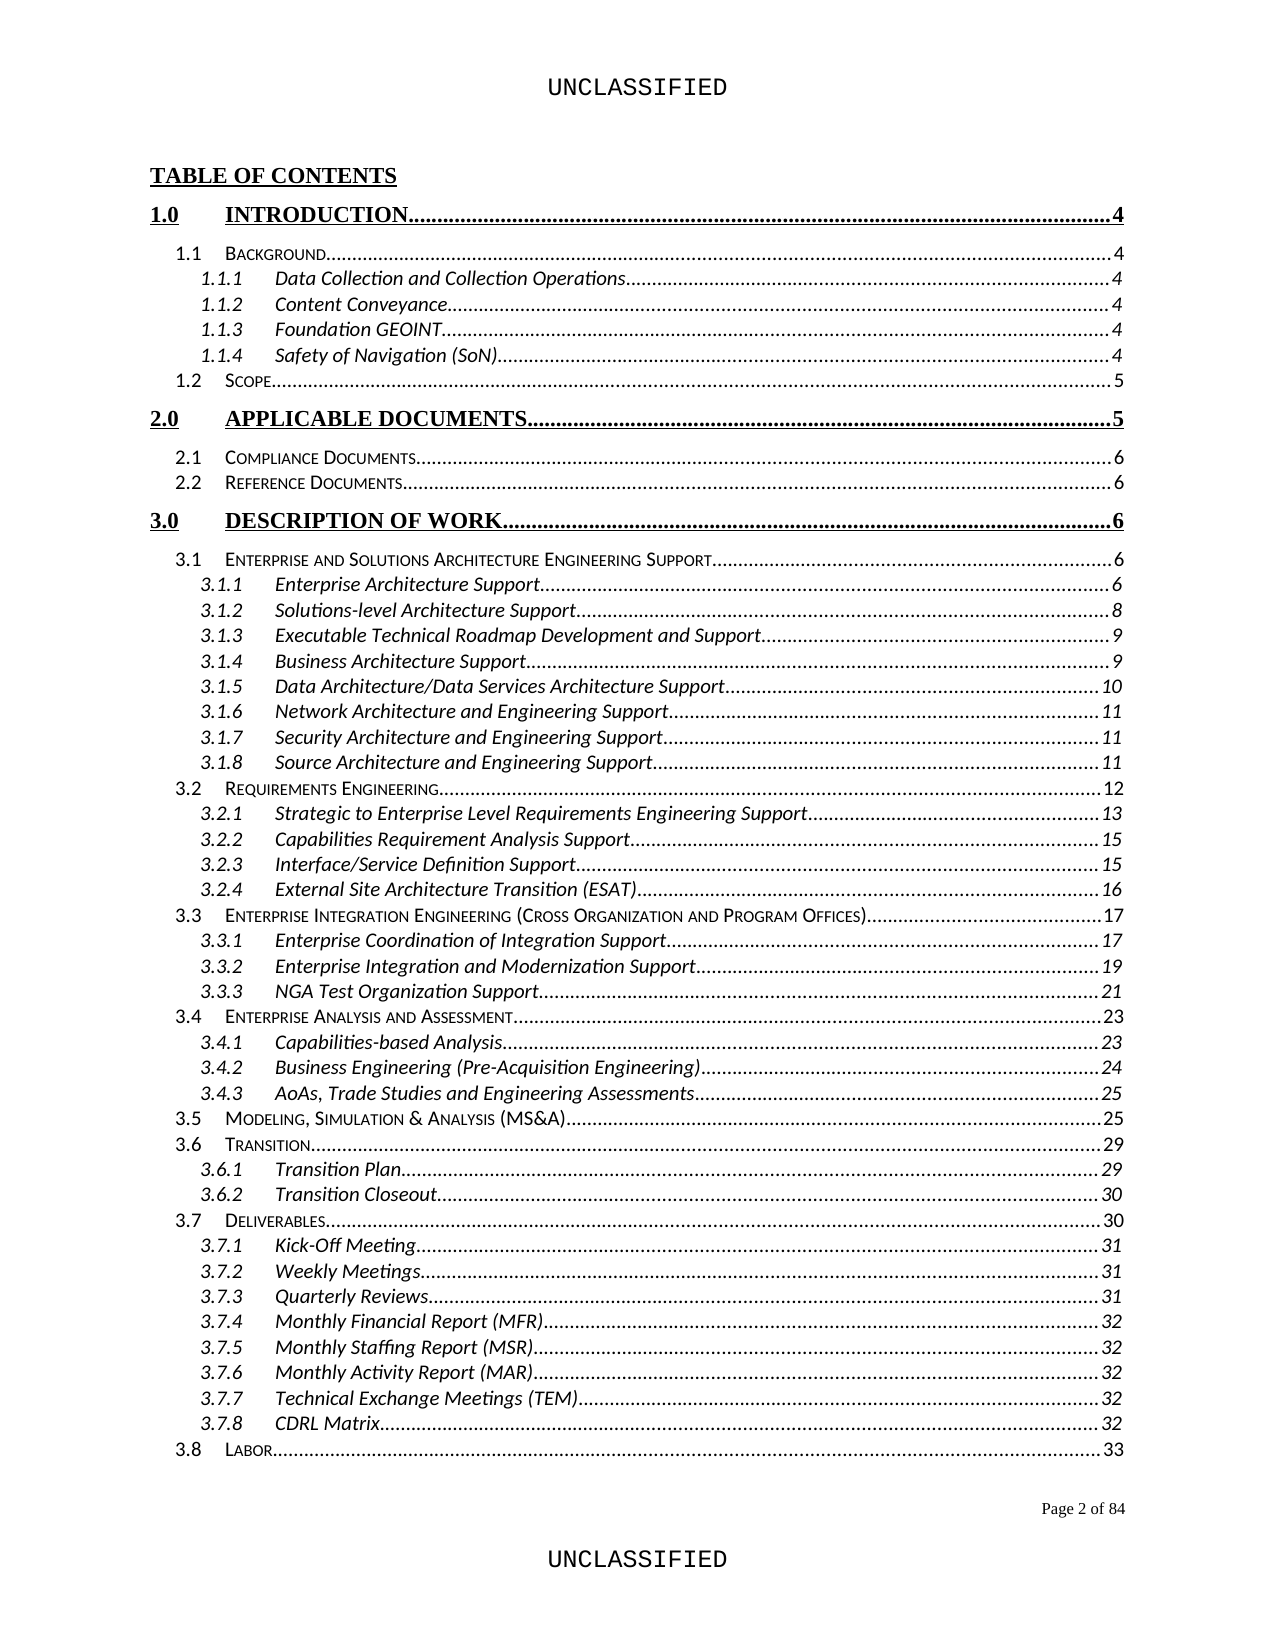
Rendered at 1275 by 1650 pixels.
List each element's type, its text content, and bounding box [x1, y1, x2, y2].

text 3.4.3 AoAs, Trade Studies and Engineering Assessments 25 [200, 1080, 1125, 1105]
text 3.7.7 Technical Exchange Meetings (TEM) 32 [200, 1385, 1125, 1410]
text 3.4.1 Capabilities-based Analysis 23 [200, 1029, 1125, 1054]
text 3.6 Transition 29 [175, 1131, 1125, 1156]
text 3.1.3 Executable Technical Roadmap Development and Support 9 [200, 622, 1125, 648]
text 3.3.2 Enterprise Integration and Modernization Support 19 [200, 953, 1125, 978]
text 3.2.1 Strategic to Enterprise Level Requirements Engineering Support 13 [200, 800, 1125, 826]
text 3.1.8 Source Architecture and Engineering Support 11 [200, 749, 1125, 775]
text 3.1 Enterprise and Solutions Architecture Engineering Support 6 [175, 546, 1125, 572]
text 1.1.3 Foundation GEOINT 4 [200, 316, 1125, 342]
text 3.3.1 Enterprise Coordination of Integration Support 17 [200, 927, 1125, 953]
text 3.7.5 Monthly Staffing Report (MSR) 32 [200, 1334, 1125, 1359]
text 3.4.2 Business Engineering (Pre-Acquisition Engineering) 24 [200, 1054, 1125, 1080]
text 3.6.1 Transition Plan 29 [200, 1156, 1125, 1182]
text 3.4 Enterprise Analysis and Assessment 23 [175, 1004, 1125, 1029]
text 2.1 Compliance Documents 6 [175, 444, 1125, 469]
text 3.3.3 NGA Test Organization Support 21 [200, 978, 1125, 1004]
text 3.2.2 Capabilities Requirement Analysis Support 15 [200, 826, 1125, 851]
text 3.1.2 Solutions-level Architecture Support 8 [200, 597, 1125, 622]
text 3.2.4 External Site Architecture Transition (ESAT) 16 [200, 877, 1125, 902]
text 3.2.3 Interface/Service Definition Support 15 [200, 851, 1125, 877]
text 1.0 Introduction 4 [150, 201, 1125, 228]
text 3.1.1 Enterprise Architecture Support 6 [200, 572, 1125, 597]
text 2.0 Applicable Documents 5 [150, 405, 1125, 432]
text 1.1.4 Safety of Navigation (SoN) 4 [200, 342, 1125, 367]
text 1.1.2 Content Conveyance 4 [200, 291, 1125, 316]
text 1.1 Background 4 [175, 240, 1125, 266]
text 3.7.2 Weekly Meetings 31 [200, 1258, 1125, 1283]
text 3.1.5 Data Architecture/Data Services Architecture Support 10 [200, 673, 1125, 699]
text 2.2 Reference Documents 6 [175, 469, 1125, 495]
text 3.1.6 Network Architecture and Engineering Support 11 [200, 699, 1125, 724]
text 3.7 Deliverables 30 [175, 1207, 1125, 1232]
text 3.7.4 Monthly Financial Report (MFR) 32 [200, 1309, 1125, 1334]
text 1.1.1 Data Collection and Collection Operations 4 [200, 266, 1125, 291]
text 3.7.1 Kick-Off Meeting 31 [200, 1232, 1125, 1258]
text 3.5 Modeling, Simulation & Analysis (MS&A) 25 [175, 1105, 1125, 1131]
text 3.7.6 Monthly Activity Report (MAR) 32 [200, 1359, 1125, 1385]
text 3.1.7 Security Architecture and Engineering Support 11 [200, 724, 1125, 749]
text 3.3 Enterprise Integration Engineering (Cross Organization and Program Offices) 17 [175, 902, 1125, 927]
text 1.2 Scope 5 [175, 367, 1125, 393]
text 3.1.4 Business Architecture Support 9 [200, 648, 1125, 673]
text 3.0 Description of Work 6 [150, 507, 1125, 534]
text 3.7.3 Quarterly Reviews 31 [200, 1283, 1125, 1309]
text 3.7.8 CDRL Matrix 32 [200, 1410, 1125, 1436]
text 3.8 Labor 33 [175, 1436, 1125, 1461]
text TABLE of Contents [150, 162, 1125, 189]
text 3.2 Requirements Engineering 12 [175, 775, 1125, 800]
text 3.6.2 Transition Closeout 30 [200, 1182, 1125, 1207]
